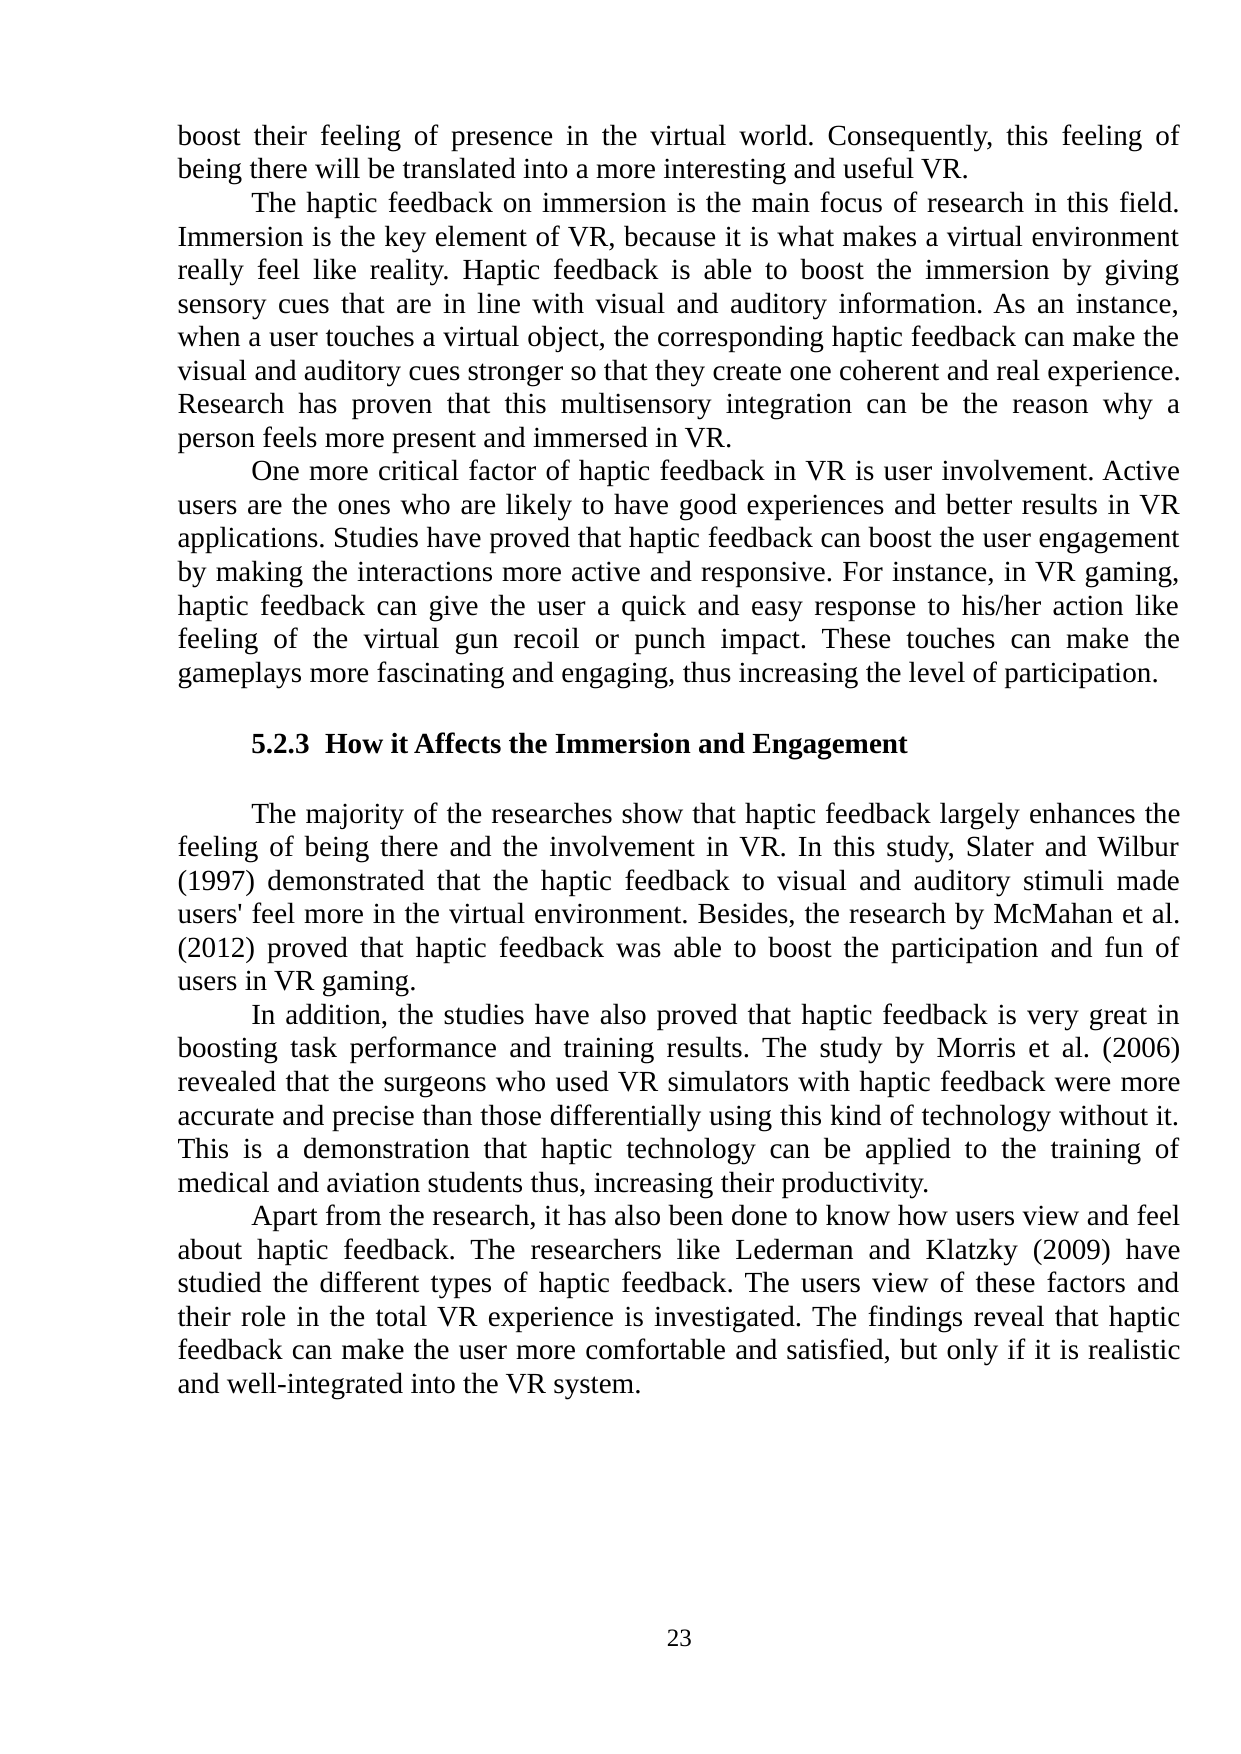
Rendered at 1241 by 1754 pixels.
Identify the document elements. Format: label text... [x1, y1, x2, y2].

text In addition, the studies have also proved that haptic feedback is very great in boosting task performance and training results. The study by Morris et al. (2006) revealed that the surgeons who used VR simulators with haptic feedback were more accurate and precise than those differentially using this kind of technology without it. This is a demonstration that haptic technology can be applied to the training of medical and aviation students thus, increasing their productivity. [177, 997, 1181, 1198]
text The haptic feedback on immersion is the main focus of research in this field. Immersion is the key element of VR, because it is what makes a virtual environment really feel like reality. Haptic feedback is able to boost the immersion by giving sensory cues that are in line with visual and auditory information. As an instance, when a user touches a virtual object, the corresponding haptic feedback can make the visual and auditory cues stronger so that they create one coherent and real experience. Research has proven that this multisensory integration can be the reason why a person feels more present and immersed in VR. [177, 185, 1181, 453]
text Apart from the research, it has also been done to know how users view and feel about haptic feedback. The researchers like Lederman and Klatzky (2009) have studied the different types of haptic feedback. The users view of these factors and their role in the total VR experience is investigated. The findings reveal that haptic feedback can make the user more comfortable and satisfied, but only if it is realistic and well-integrated into the VR system. [177, 1198, 1181, 1399]
subtitle 5.2.3 How it Affects the Immersion and Engagement [177, 726, 1181, 759]
text The majority of the researches show that haptic feedback largely enhances the feeling of being there and the involvement in VR. In this study, Slater and Wilbur (1997) demonstrated that the haptic feedback to visual and auditory stimuli made users' feel more in the virtual environment. Besides, the research by McMahan et al. (2012) proved that haptic feedback was able to boost the participation and fun of users in VR gaming. [177, 796, 1181, 997]
text One more critical factor of haptic feedback in VR is user involvement. Active users are the ones who are likely to have good experiences and better results in VR applications. Studies have proved that haptic feedback can boost the user engagement by making the interactions more active and responsive. For instance, in VR gaming, haptic feedback can give the user a quick and easy response to his/her action like feeling of the virtual gun recoil or punch impact. These touches can make the gameplays more fascinating and engaging, thus increasing the level of participation. [177, 453, 1181, 688]
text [177, 118, 1181, 185]
